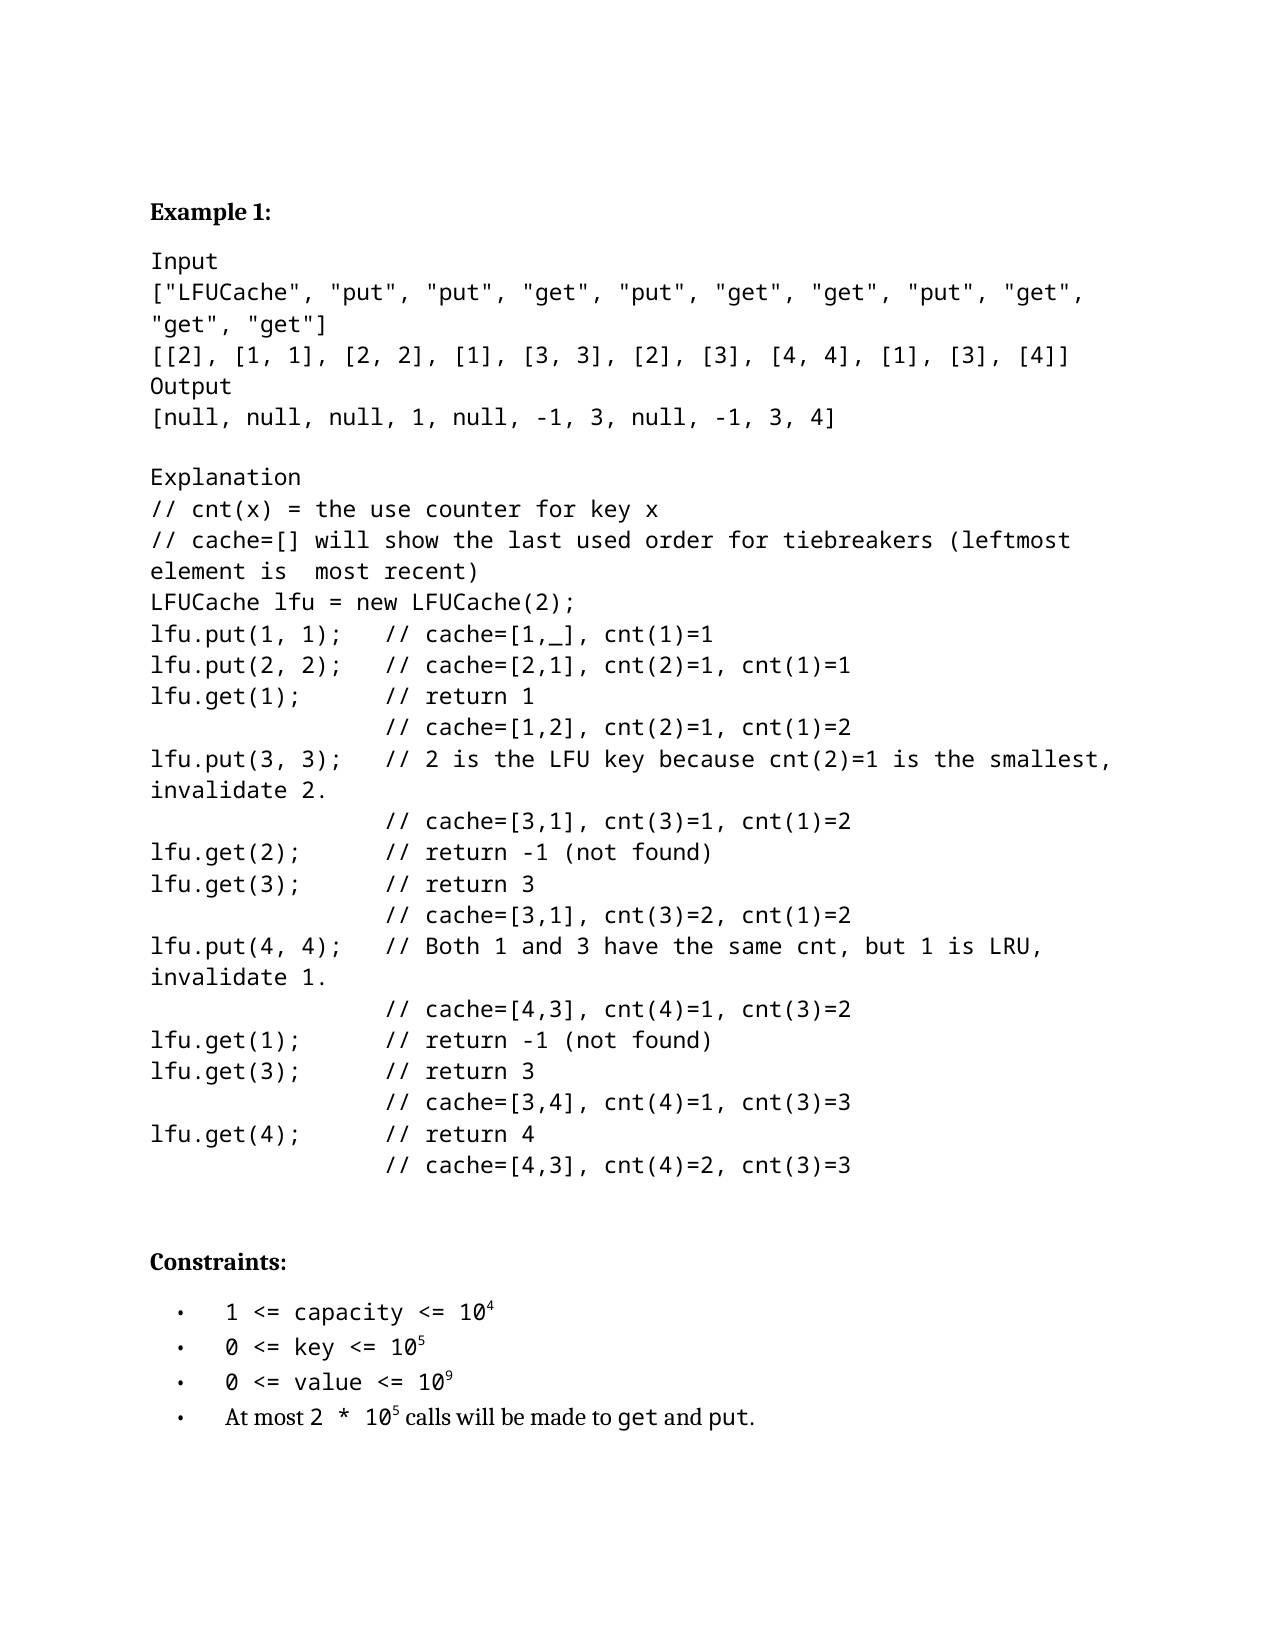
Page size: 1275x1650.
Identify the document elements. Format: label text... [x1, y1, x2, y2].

list 0 <= value <= 109 [175, 1366, 1125, 1397]
list 1 <= capacity <= 104 [175, 1296, 1125, 1327]
list At most 2 * 105 calls will be made to get and put. [175, 1401, 1125, 1432]
text Constraints: [150, 1248, 1125, 1277]
list 0 <= key <= 105 [175, 1331, 1125, 1362]
text Input ["LFUCache", "put", "put", "get", "put", "get", "get", "put", "get", "get", "get"] [[2], [1, 1], [2, 2], [1], [3, 3], [2], [3], [4, 4], [1], [3], [4]] Output [null, null, null, 1, null, -1, 3, null, -1, 3, 4] Explanation // cnt(x) = the use counter for key x // cache=[] will show the last used order for tiebreakers (leftmost element is most recent) LFUCache lfu = new LFUCache(2); lfu.put(1, 1); // cache=[1,_], cnt(1)=1 lfu.put(2, 2); // cache=[2,1], cnt(2)=1, cnt(1)=1 lfu.get(1); // return 1 // cache=[1,2], cnt(2)=1, cnt(1)=2 lfu.put(3, 3); // 2 is the LFU key because cnt(2)=1 is the smallest, invalidate 2. // cache=[3,1], cnt(3)=1, cnt(1)=2 lfu.get(2); // return -1 (not found) lfu.get(3); // return 3 // cache=[3,1], cnt(3)=2, cnt(1)=2 lfu.put(4, 4); // Both 1 and 3 have the same cnt, but 1 is LRU, invalidate 1. // cache=[4,3], cnt(4)=1, cnt(3)=2 lfu.get(1); // return -1 (not found) lfu.get(3); // return 3 // cache=[3,4], cnt(4)=1, cnt(3)=3 lfu.get(4); // return 4 // cache=[4,3], cnt(4)=2, cnt(3)=3 [150, 245, 1125, 1180]
text Example 1: [150, 197, 1125, 226]
